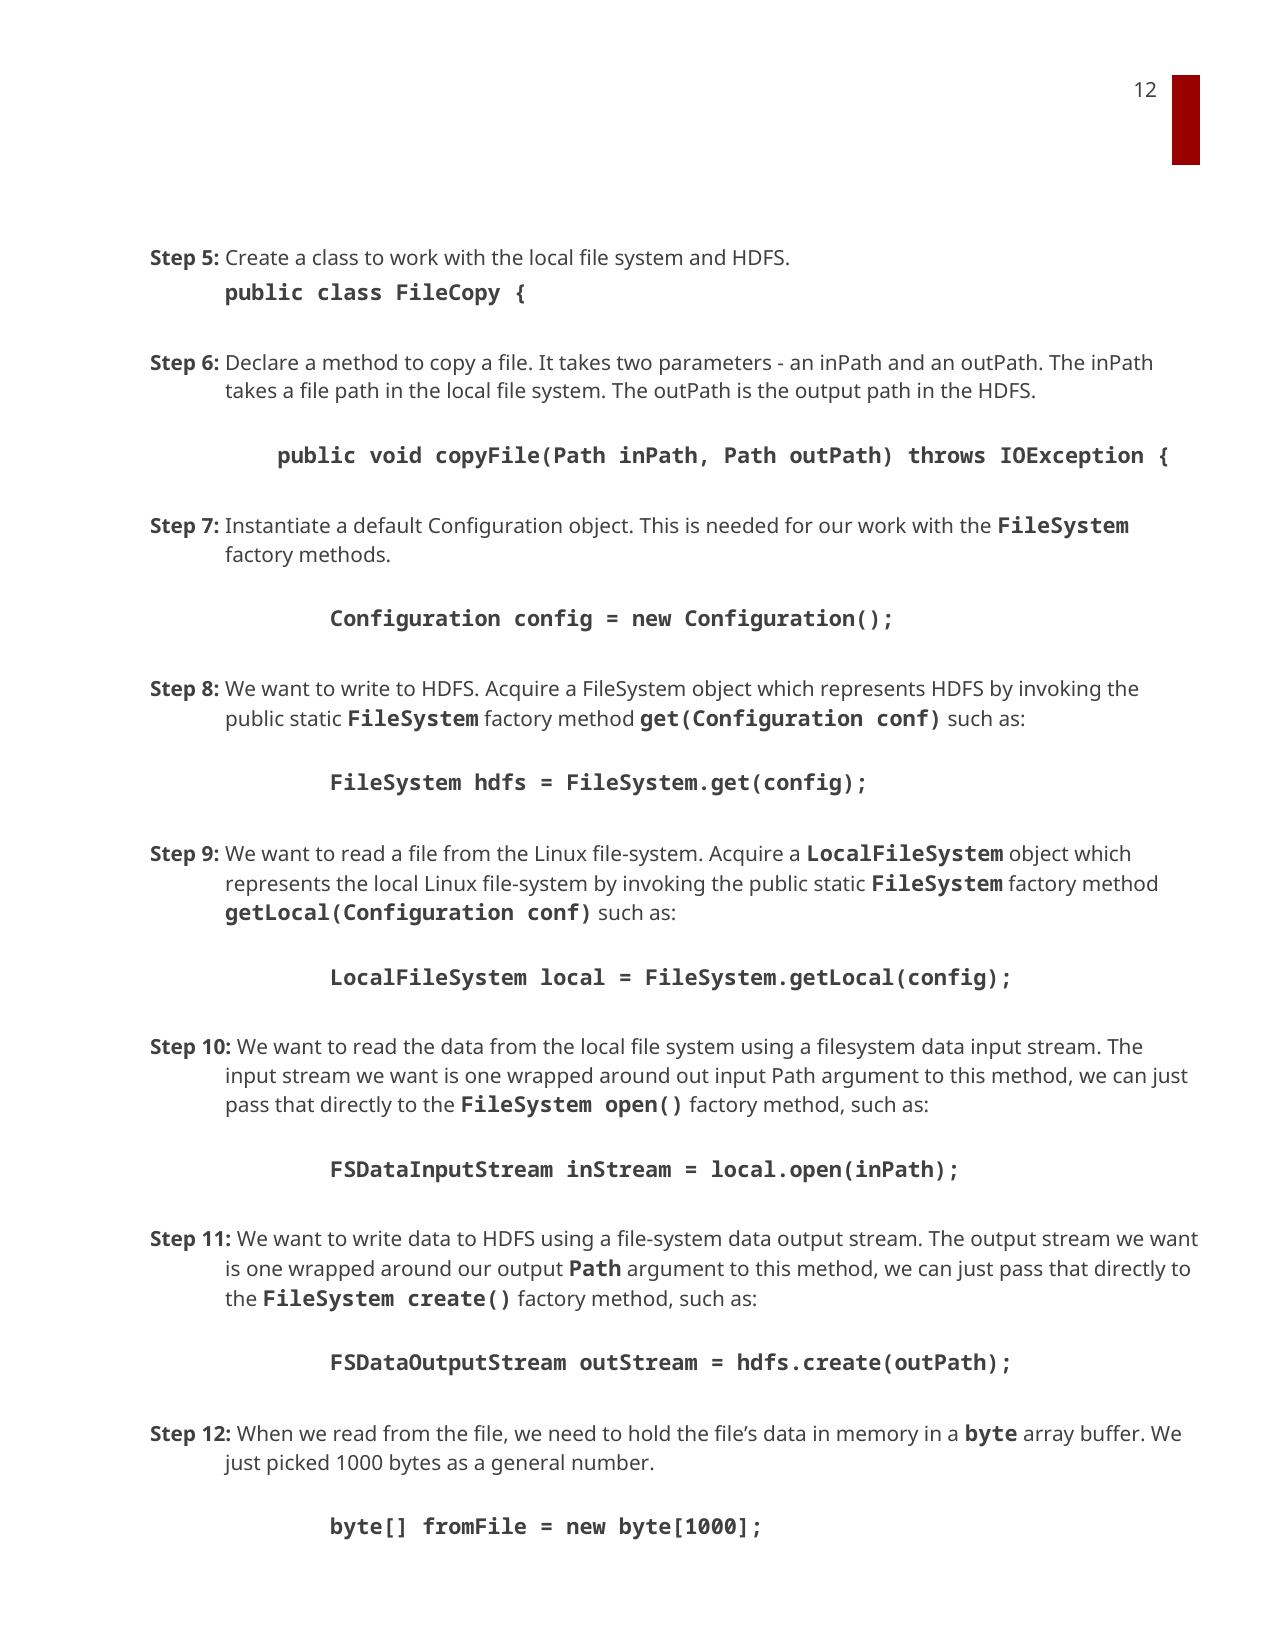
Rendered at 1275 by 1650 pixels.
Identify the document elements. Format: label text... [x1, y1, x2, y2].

list Step 9: We want to read a file from the Linux file-system. Acquire a LocalFileSystem object which represents the local Linux file-system by invoking the public static FileSystem factory method getLocal(Configuration conf) such as: [150, 838, 1200, 927]
list Step 8: We want to write to HDFS. Acquire a FileSystem object which represents HDFS by invoking the public static FileSystem factory method get(Configuration conf) such as: [150, 674, 1200, 732]
text byte[] fromFile = new byte[1000]; [225, 1511, 1200, 1541]
text FileSystem hdfs = FileSystem.get(config); [225, 767, 1200, 797]
text Configuration config = new Configuration(); [225, 603, 1200, 633]
text public void copyFile(Path inPath, Path outPath) throws IOException { [225, 440, 1200, 469]
list Step 5: Create a class to work with the local file system and HDFS. [150, 243, 1200, 271]
list Step 12: When we read from the file, we need to hold the file’s data in memory in a byte array buffer. We just picked 1000 bytes as a general number. [150, 1418, 1200, 1476]
list Step 6: Declare a method to copy a file. It takes two parameters - an inPath and an outPath. The inPath takes a file path in the local file system. The outPath is the output path in the HDFS. [150, 348, 1200, 405]
text FSDataInputStream inStream = local.open(inPath); [225, 1154, 1200, 1184]
list Step 11: We want to write data to HDFS using a file-system data output stream. The output stream we want is one wrapped around our output Path argument to this method, we can just pass that directly to the FileSystem create() factory method, such as: [150, 1224, 1200, 1313]
text FSDataOutputStream outStream = hdfs.create(outPath); [225, 1347, 1200, 1377]
list Step 7: Instantiate a default Configuration object. This is needed for our work with the FileSystem factory methods. [150, 510, 1200, 569]
list Step 10: We want to read the data from the local file system using a filesystem data input stream. The input stream we want is one wrapped around out input Path argument to this method, we can just pass that directly to the FileSystem open() factory method, such as: [150, 1032, 1200, 1119]
text public class FileCopy { [225, 277, 1200, 307]
text LocalFileSystem local = FileSystem.getLocal(config); [225, 962, 1200, 992]
